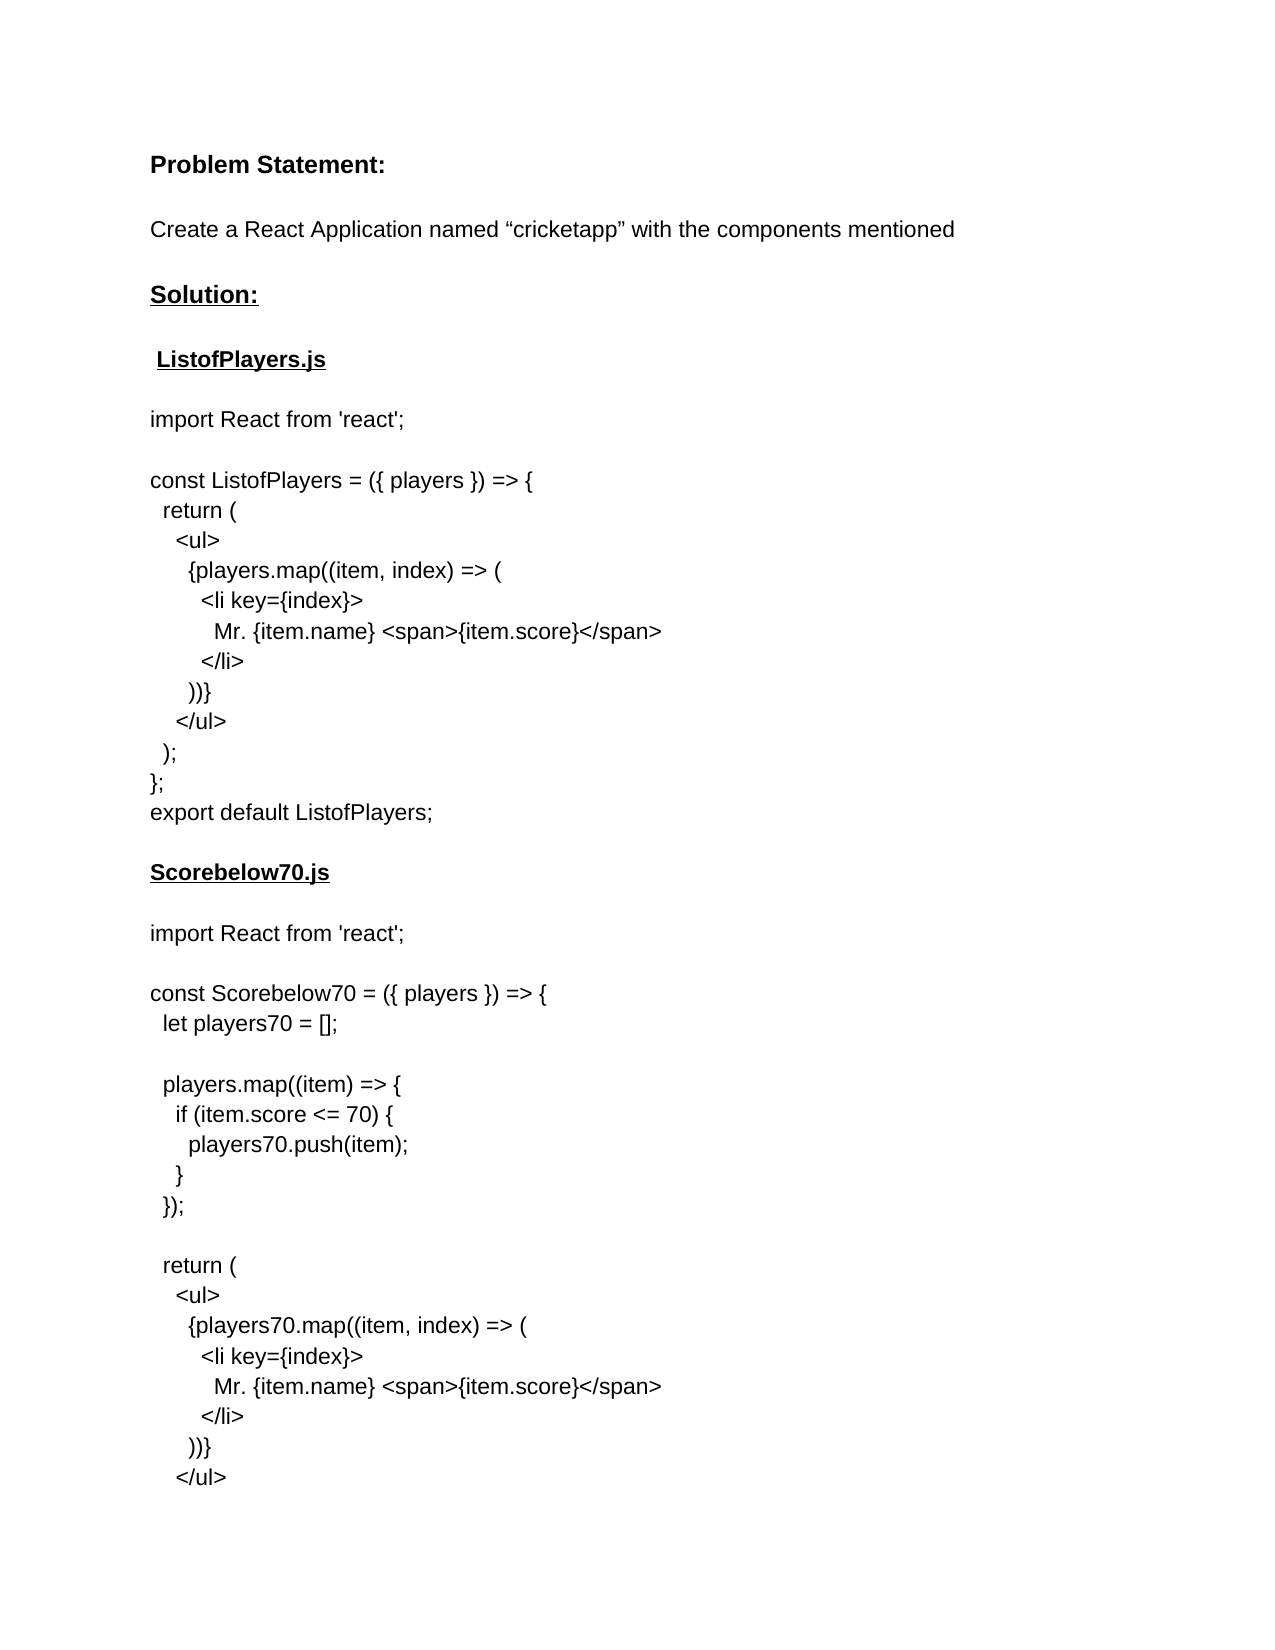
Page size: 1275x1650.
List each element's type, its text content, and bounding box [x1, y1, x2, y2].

text players.map((item) => { [150, 1071, 1125, 1097]
text <li key={index}> [150, 587, 1125, 614]
text return ( [150, 1252, 1125, 1278]
text const Scorebelow70 = ({ players }) => { [150, 980, 1125, 1006]
text } [150, 1161, 1125, 1188]
text <ul> [150, 527, 1125, 553]
text Scorebelow70.js [150, 859, 1125, 886]
text Create a React Application named “cricketapp” with the components mentioned Solution: [150, 216, 1125, 308]
text ); [150, 738, 1125, 765]
text let players70 = []; [150, 1010, 1125, 1037]
text players70.push(item); [150, 1131, 1125, 1157]
text if (item.score <= 70) { [150, 1101, 1125, 1127]
text <li key={index}> [150, 1343, 1125, 1369]
text <ul> [150, 1282, 1125, 1308]
text }; [150, 769, 1125, 795]
text Mr. {item.name} <span>{item.score}</span> [150, 1373, 1125, 1399]
text </ul> [150, 708, 1125, 734]
text import React from 'react'; [150, 406, 1125, 432]
text return ( [150, 497, 1125, 523]
text ))} [150, 1433, 1125, 1459]
text Problem Statement: [150, 150, 1125, 179]
text const ListofPlayers = ({ players }) => { [150, 467, 1125, 493]
text Mr. {item.name} <span>{item.score}</span> [150, 618, 1125, 644]
text </li> [150, 648, 1125, 674]
text {players.map((item, index) => ( [150, 557, 1125, 583]
text }); [150, 1192, 1125, 1218]
text </li> [150, 1403, 1125, 1429]
text </ul> [150, 1463, 1125, 1490]
text ListofPlayers.js [150, 346, 1125, 372]
text {players70.map((item, index) => ( [150, 1312, 1125, 1339]
text export default ListofPlayers; [150, 799, 1125, 825]
text import React from 'react'; [150, 920, 1125, 946]
text ))} [150, 678, 1125, 704]
